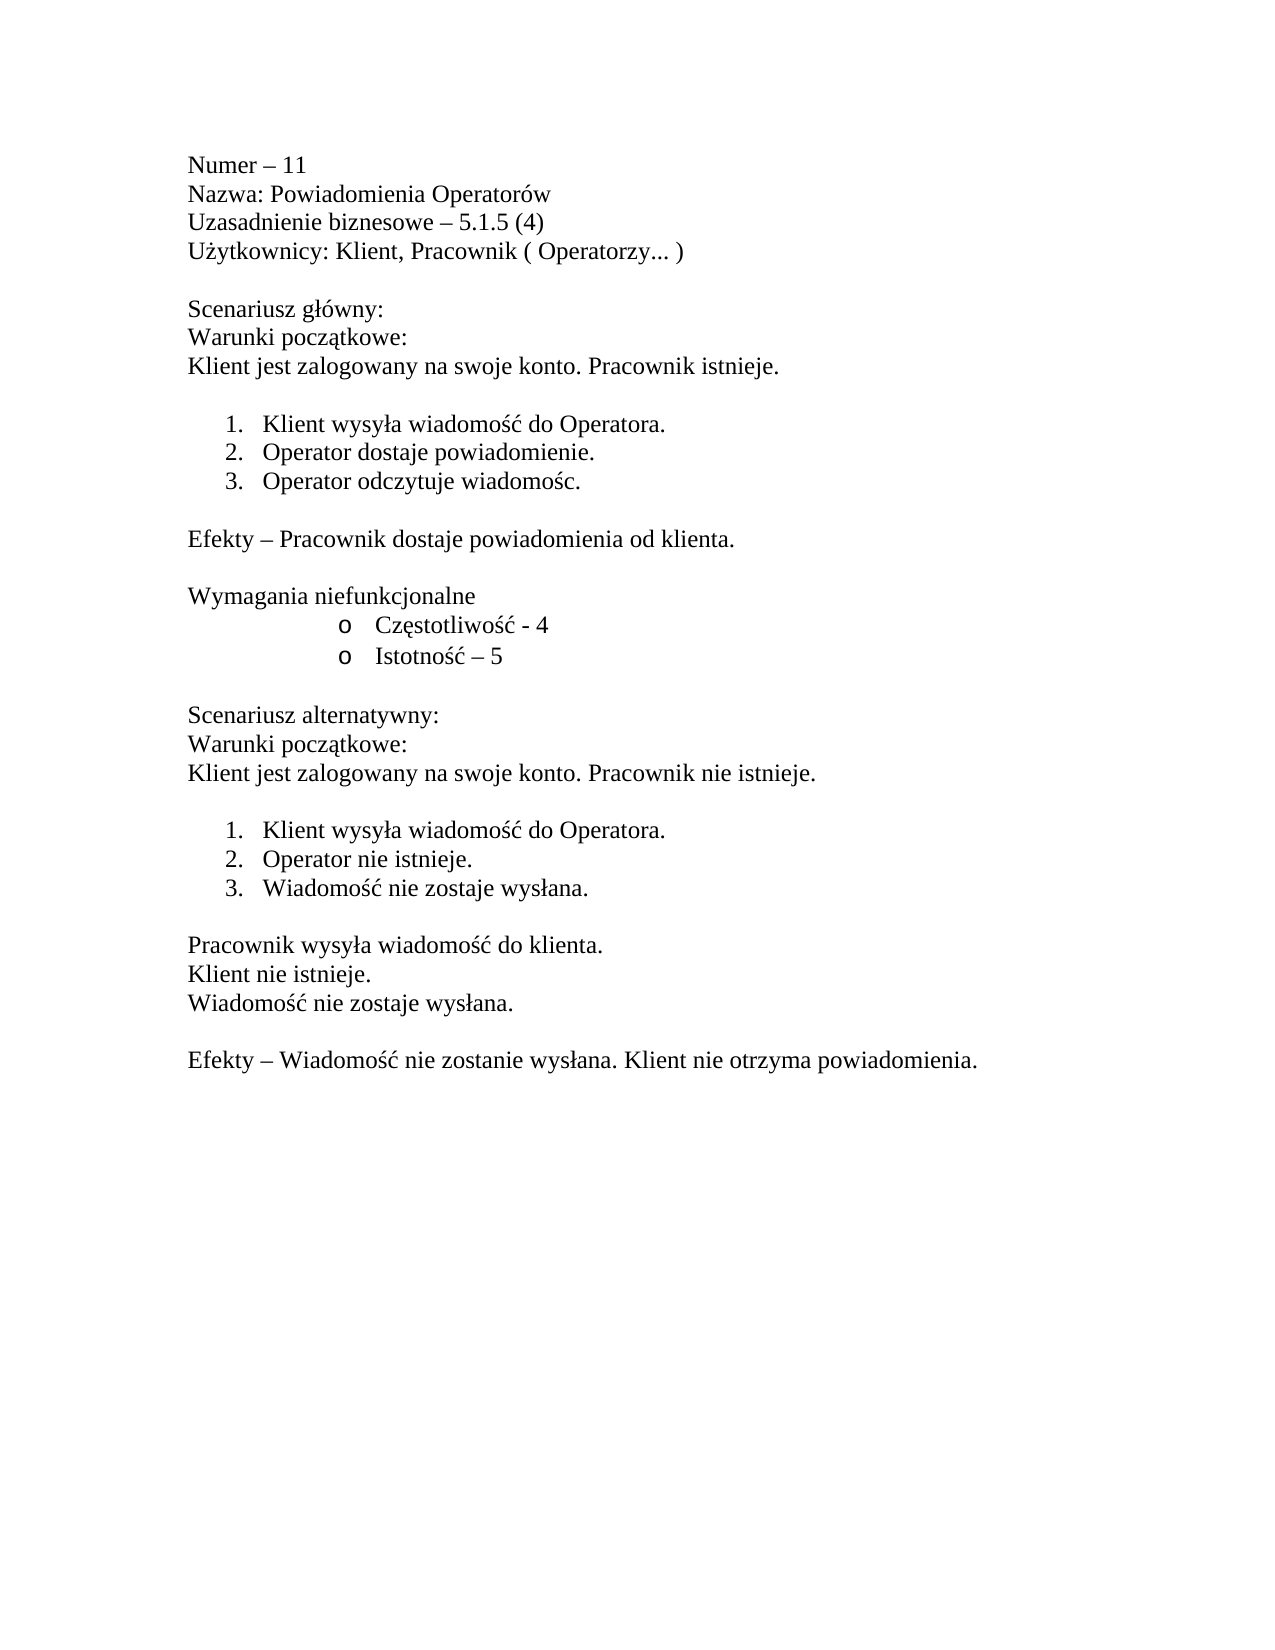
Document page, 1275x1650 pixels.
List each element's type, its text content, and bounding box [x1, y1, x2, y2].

list Klient wysyła wiadomość do Operatora. [225, 409, 1087, 437]
text Scenariusz główny: [187, 294, 1087, 322]
list Wiadomość nie zostaje wysłana. [225, 873, 1087, 902]
list Istotność – 5 [337, 641, 1087, 672]
list Operator nie istnieje. [225, 844, 1087, 873]
list Operator dostaje powiadomienie. [225, 437, 1087, 466]
text Klient jest zalogowany na swoje konto. Pracownik nie istnieje. [187, 758, 1087, 787]
list Operator odczytuje wiadomośc. [225, 466, 1087, 495]
text Scenariusz alternatywny: [187, 700, 1087, 729]
text Pracownik wysyła wiadomość do klienta. [187, 930, 1087, 959]
text Uzasadnienie biznesowe – 5.1.5 (4) [187, 207, 1087, 236]
text Nazwa: Powiadomienia Operatorów [187, 179, 1087, 207]
text Warunki początkowe: [187, 322, 1087, 351]
list Częstotliwość - 4 [337, 610, 1087, 641]
text Klient jest zalogowany na swoje konto. Pracownik istnieje. [187, 351, 1087, 380]
text Wiadomość nie zostaje wysłana. [187, 988, 1087, 1017]
text Numer – 11 [187, 150, 1087, 179]
text Użytkownicy: Klient, Pracownik ( Operatorzy... ) [187, 236, 1087, 265]
text Efekty – Wiadomość nie zostanie wysłana. Klient nie otrzyma powiadomienia. [187, 1045, 1087, 1074]
text Klient nie istnieje. [187, 959, 1087, 988]
text Wymagania niefunkcjonalne [187, 581, 1087, 610]
list Klient wysyła wiadomość do Operatora. [225, 815, 1087, 844]
text Efekty – Pracownik dostaje powiadomienia od klienta. [187, 524, 1087, 552]
text Warunki początkowe: [187, 729, 1087, 758]
